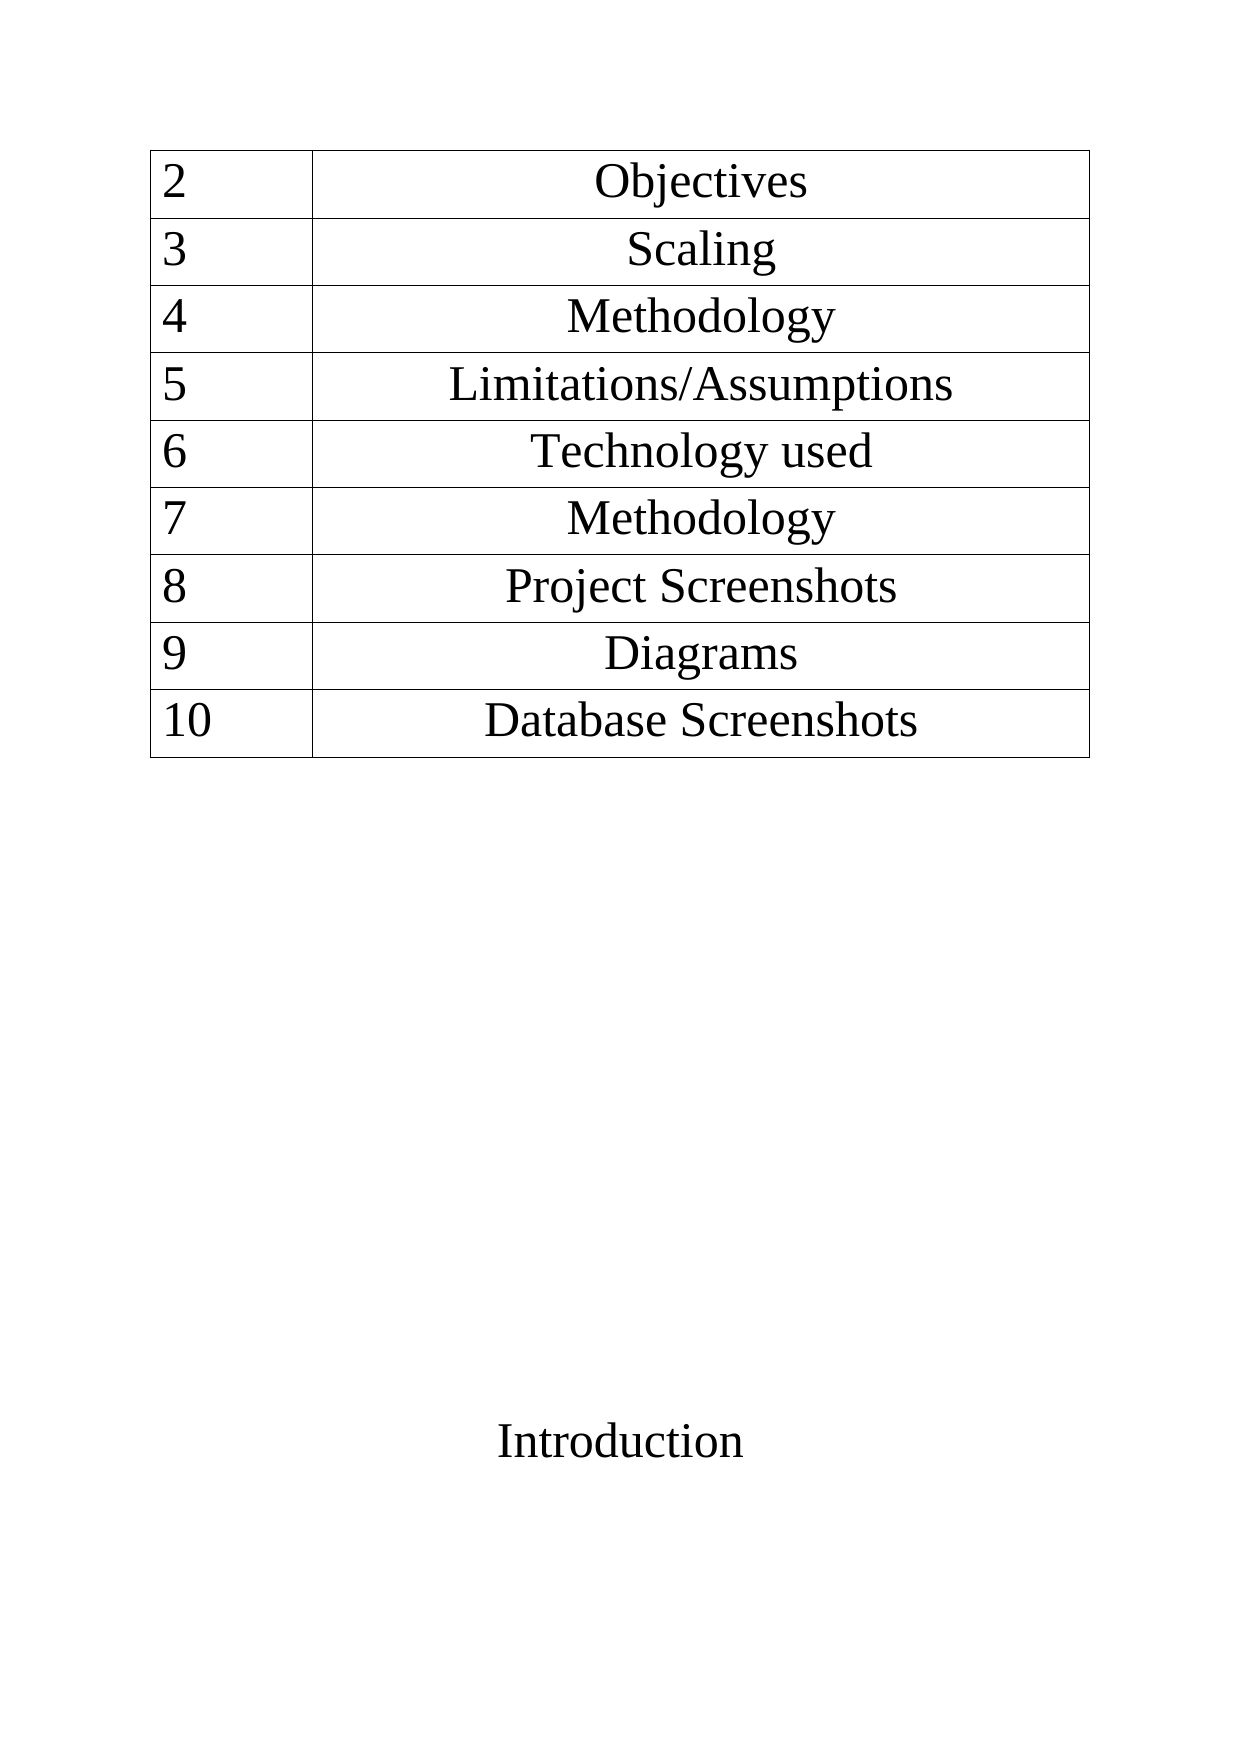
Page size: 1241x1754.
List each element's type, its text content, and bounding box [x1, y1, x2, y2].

table_cell 9 [151, 623, 312, 689]
text Introduction [150, 1411, 1090, 1468]
table_cell 2 [151, 151, 312, 217]
table_cell 4 [151, 286, 312, 352]
table_cell 10 [151, 690, 312, 757]
table_cell Limitations/Assumptions [313, 353, 1089, 419]
table_cell 5 [151, 353, 312, 419]
table_cell Database Screenshots [313, 690, 1089, 757]
table_cell Diagrams [313, 623, 1089, 689]
table_cell 3 [151, 219, 312, 285]
table_cell 6 [151, 421, 312, 487]
table_cell 8 [151, 555, 312, 622]
table_cell Project Screenshots [313, 555, 1089, 622]
table_cell Methodology [313, 488, 1089, 554]
table_cell 7 [151, 488, 312, 554]
table_cell Objectives [313, 151, 1089, 217]
table_cell Methodology [313, 286, 1089, 352]
table_cell Scaling [313, 219, 1089, 285]
table_cell Technology used [313, 421, 1089, 487]
